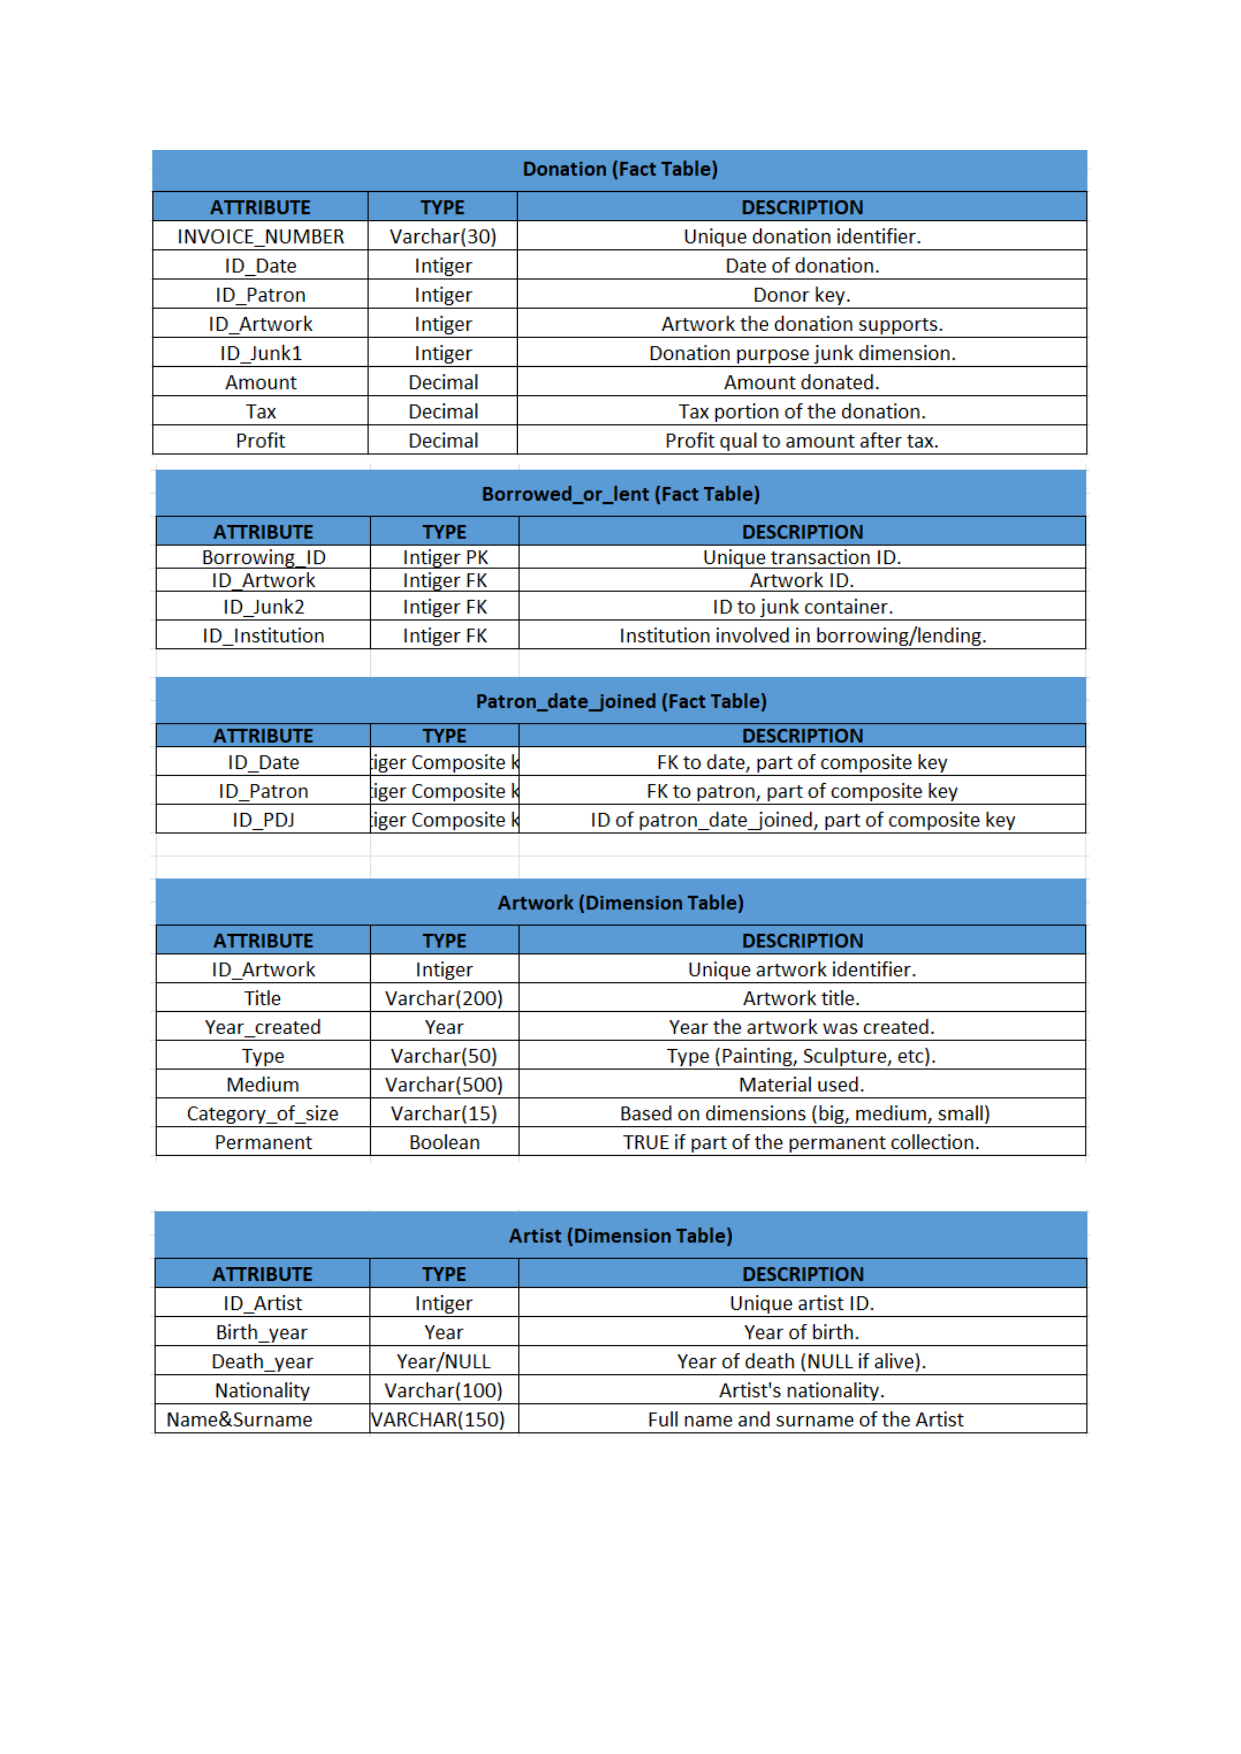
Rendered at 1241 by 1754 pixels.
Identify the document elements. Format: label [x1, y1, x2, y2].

picture [150, 464, 1091, 1163]
picture [150, 1209, 1091, 1437]
picture [150, 150, 1091, 457]
